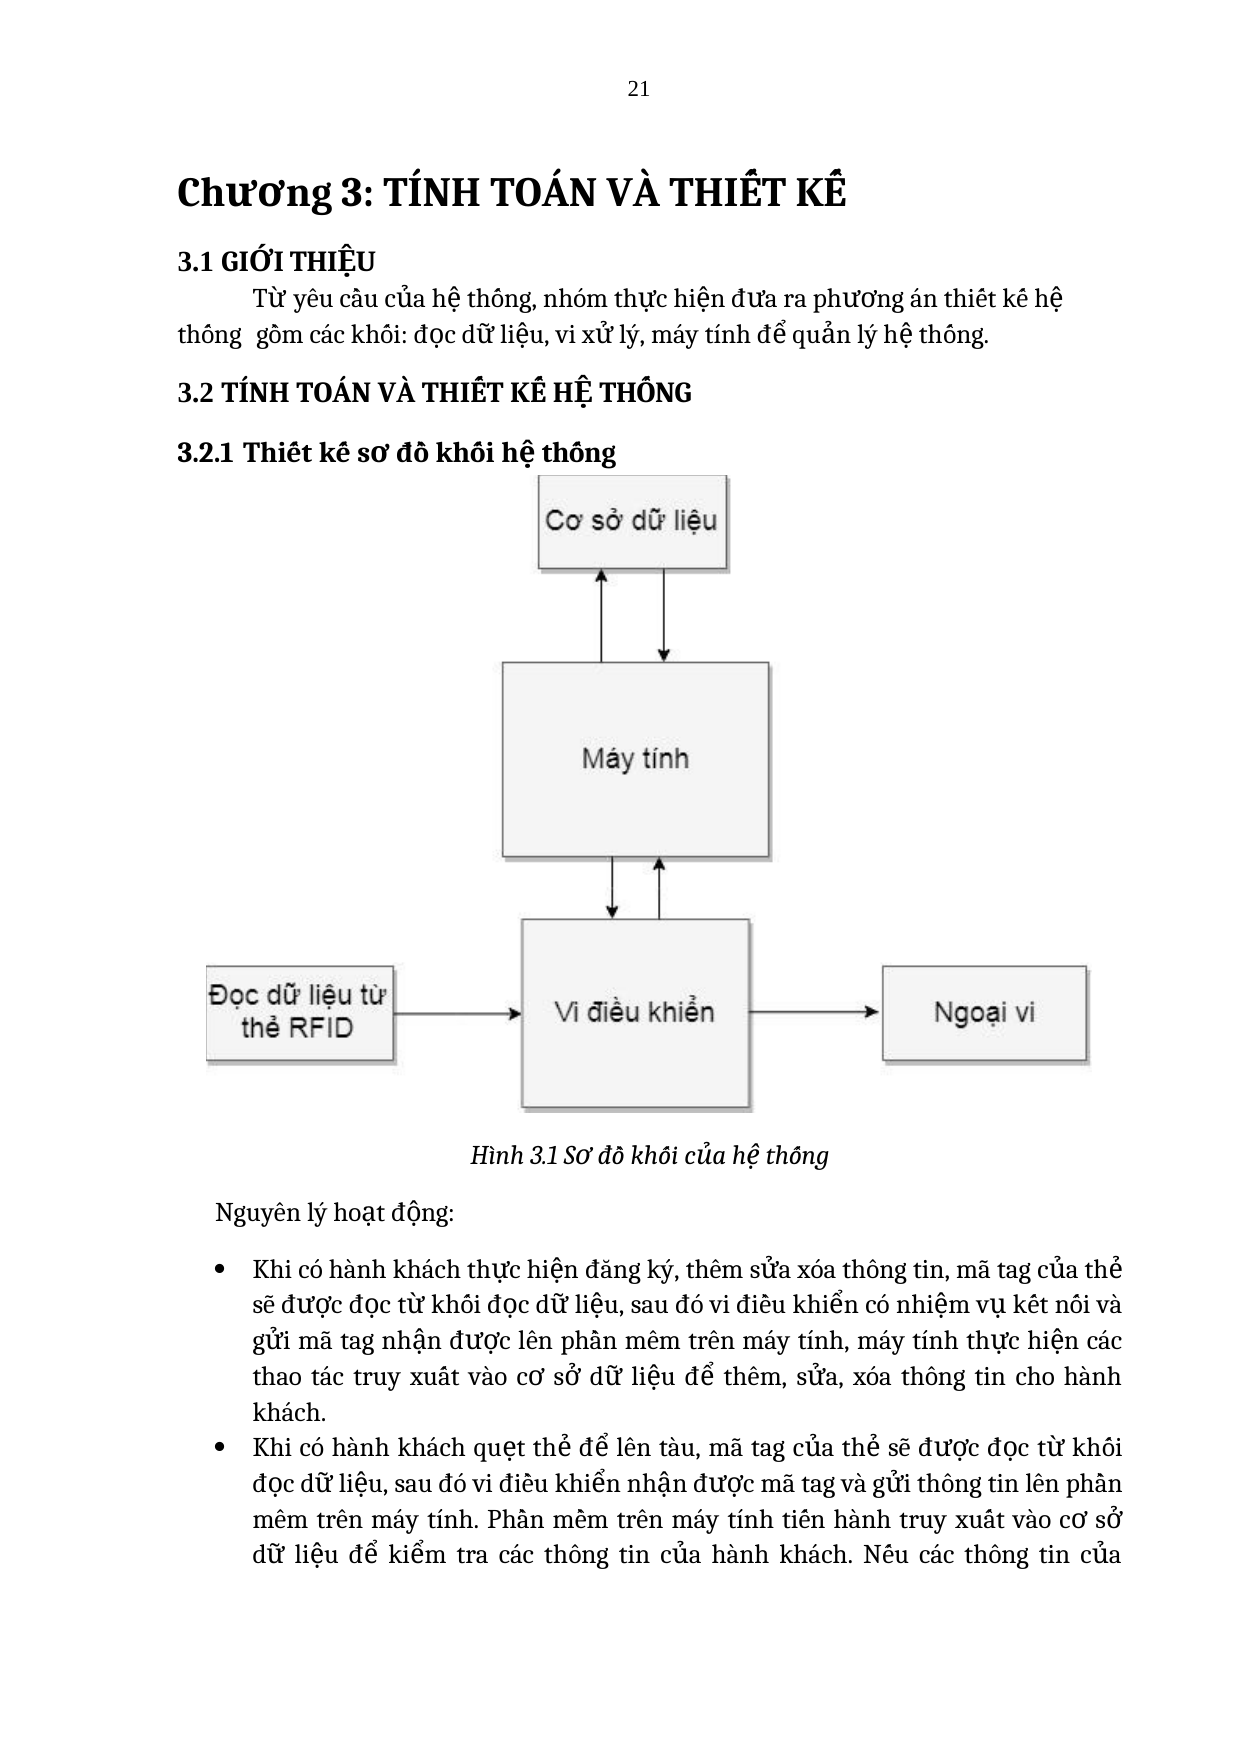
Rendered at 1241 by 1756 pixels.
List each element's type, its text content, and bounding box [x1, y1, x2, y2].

text Từ yêu cầu của hệ thống, nhóm thực hiện đưa ra phương án thiết kế hệ thống gồm các khối: đọc dữ liệu, vi xử lý, máy tính để quản lý hệ thống. [177, 283, 1104, 350]
text Nguyên lý hoạt động: [215, 1197, 1194, 1228]
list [215, 1432, 1123, 1571]
picture [206, 475, 1092, 498]
subtitle Chương 3: TÍNH TOÁN VÀ THIẾT KẾ [177, 169, 1194, 217]
list Khi có hành khách thực hiện đăng ký, thêm sửa xóa thông tin, mã tag của thẻ sẽ được đọc từ khối đọc dữ liệu, sau đó vi điều khiển có nhiệm vụ kết nối và gửi mã tag nhận được lên phần mêm trên máy tính, máy tính thực hiện các thao tác truy xuất vào cơ sở dữ liệu để thêm, sửa, xóa thông tin cho hành khách. [215, 1254, 1123, 1428]
subtitle Thiết kế sơ đồ khối hệ thống [177, 436, 1194, 470]
subtitle TÍNH TOÁN VÀ THIẾT KẾ HỆ THỐNG [177, 376, 1194, 410]
text Hình 3.1 Sơ đồ khối của hệ thống [197, 498, 1103, 1172]
subtitle GIỚI THIỆU [177, 244, 1194, 279]
